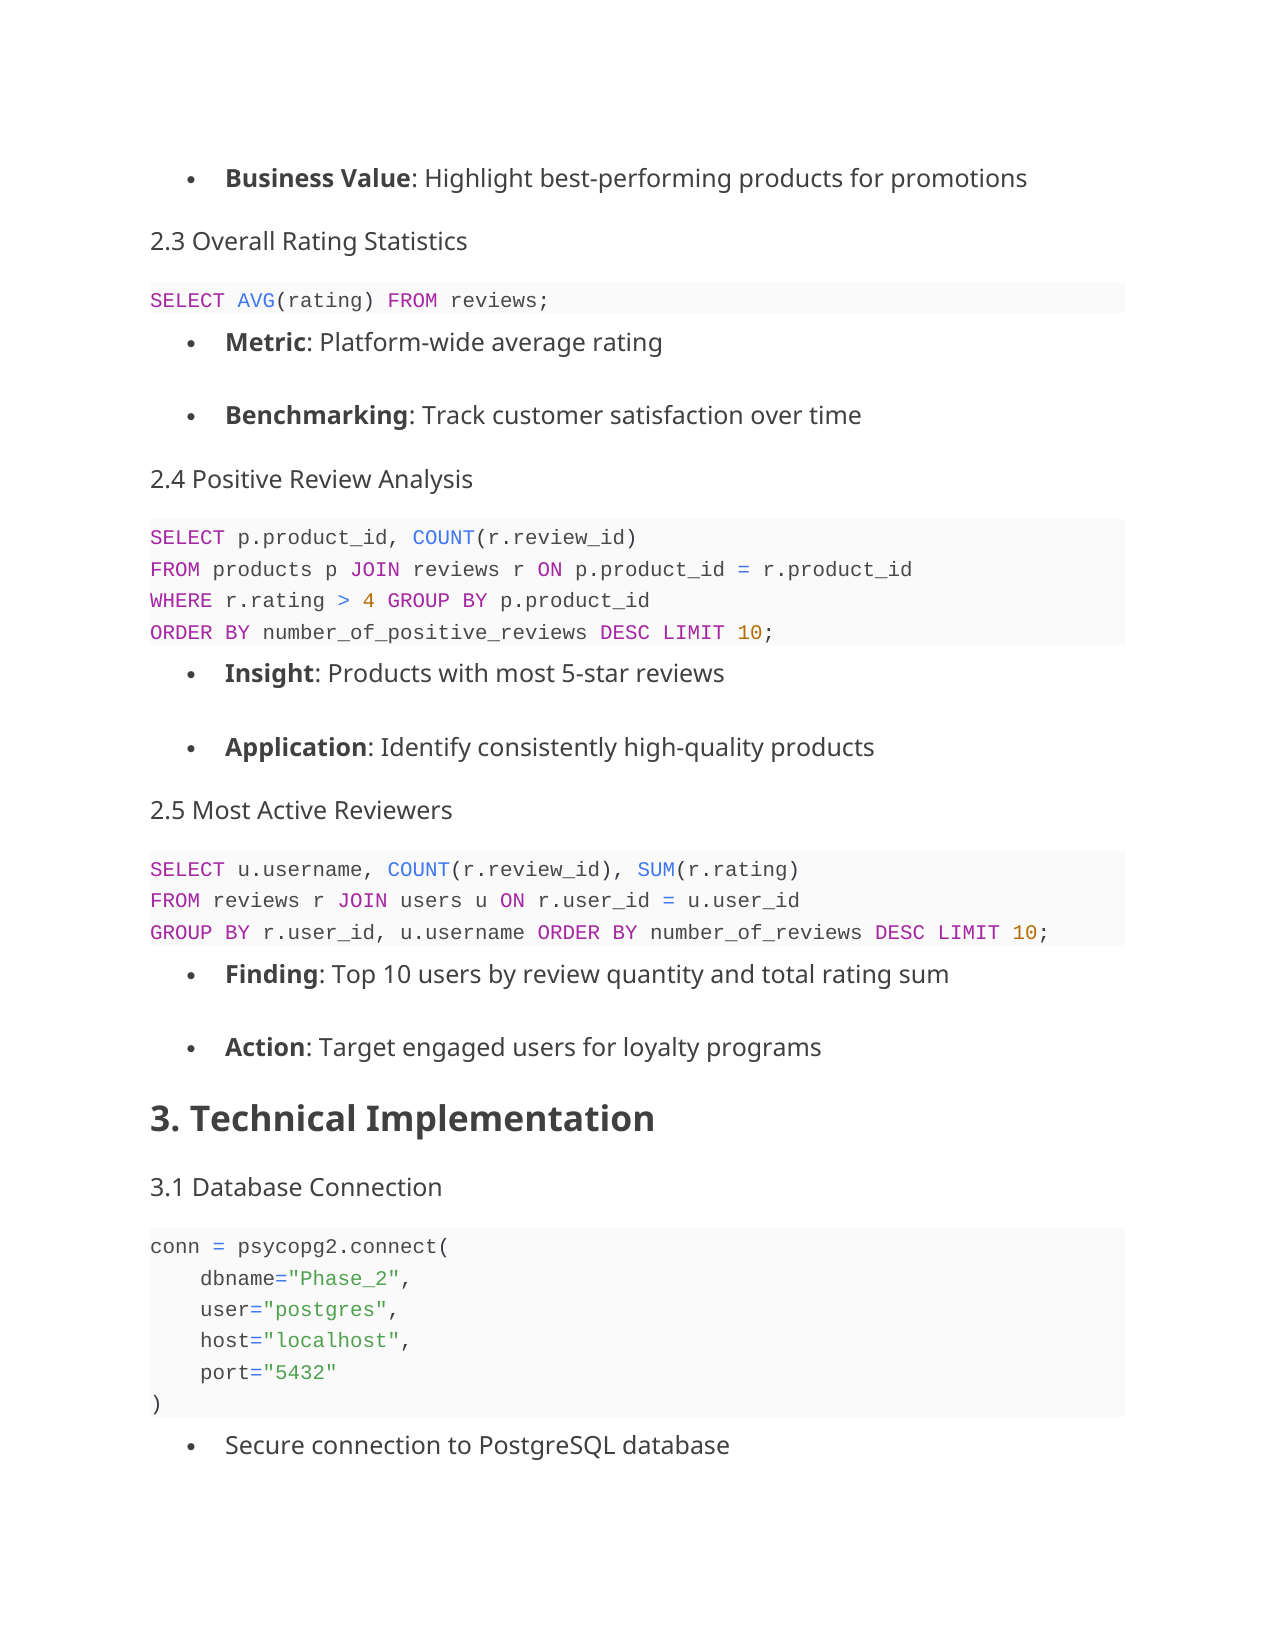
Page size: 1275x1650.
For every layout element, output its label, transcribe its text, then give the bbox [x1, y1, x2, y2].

list Insight: Products with most 5-star reviews [187, 645, 1125, 690]
text FROM products p JOIN reviews r ON p.product_id = r.product_id [150, 551, 1125, 582]
text WHERE r.rating > 4 GROUP BY p.product_id [150, 582, 1125, 614]
text user="postgres", [150, 1291, 1125, 1323]
list Action: Target engaged users for loyalty programs [187, 1019, 1125, 1064]
text GROUP BY r.user_id, u.username ORDER BY number_of_reviews DESC LIMIT 10; [150, 914, 1125, 946]
list Application: Identify consistently high-quality products [187, 719, 1125, 764]
text dbname="Phase_2", [150, 1260, 1125, 1291]
list Benchmarking: Track customer satisfaction over time [187, 387, 1125, 432]
subtitle 3.1 Database Connection [150, 1170, 1125, 1204]
list Metric: Platform-wide average rating [187, 313, 1125, 358]
list Business Value: Highlight best-performing products for promotions [187, 150, 1125, 195]
subtitle 2.3 Overall Rating Statistics [150, 224, 1125, 258]
subtitle 2.5 Most Active Reviewers [150, 793, 1125, 827]
list Finding: Top 10 users by review quantity and total rating sum [187, 946, 1125, 990]
text FROM reviews r JOIN users u ON r.user_id = u.user_id [150, 883, 1125, 914]
text host="localhost", [150, 1323, 1125, 1354]
subtitle 2.4 Positive Review Analysis [150, 461, 1125, 495]
text SELECT AVG(rating) FROM reviews; [150, 282, 1125, 313]
subtitle 3. Technical Implementation [150, 1093, 1125, 1142]
text SELECT p.product_id, COUNT(r.review_id) [150, 519, 1125, 551]
text ) [150, 1386, 1125, 1417]
list Secure connection to PostgreSQL database [187, 1417, 1125, 1462]
text conn = psycopg2.connect( [150, 1228, 1125, 1260]
text SELECT u.username, COUNT(r.review_id), SUM(r.rating) [150, 851, 1125, 883]
text ORDER BY number_of_positive_reviews DESC LIMIT 10; [150, 614, 1125, 645]
text port="5432" [150, 1354, 1125, 1386]
